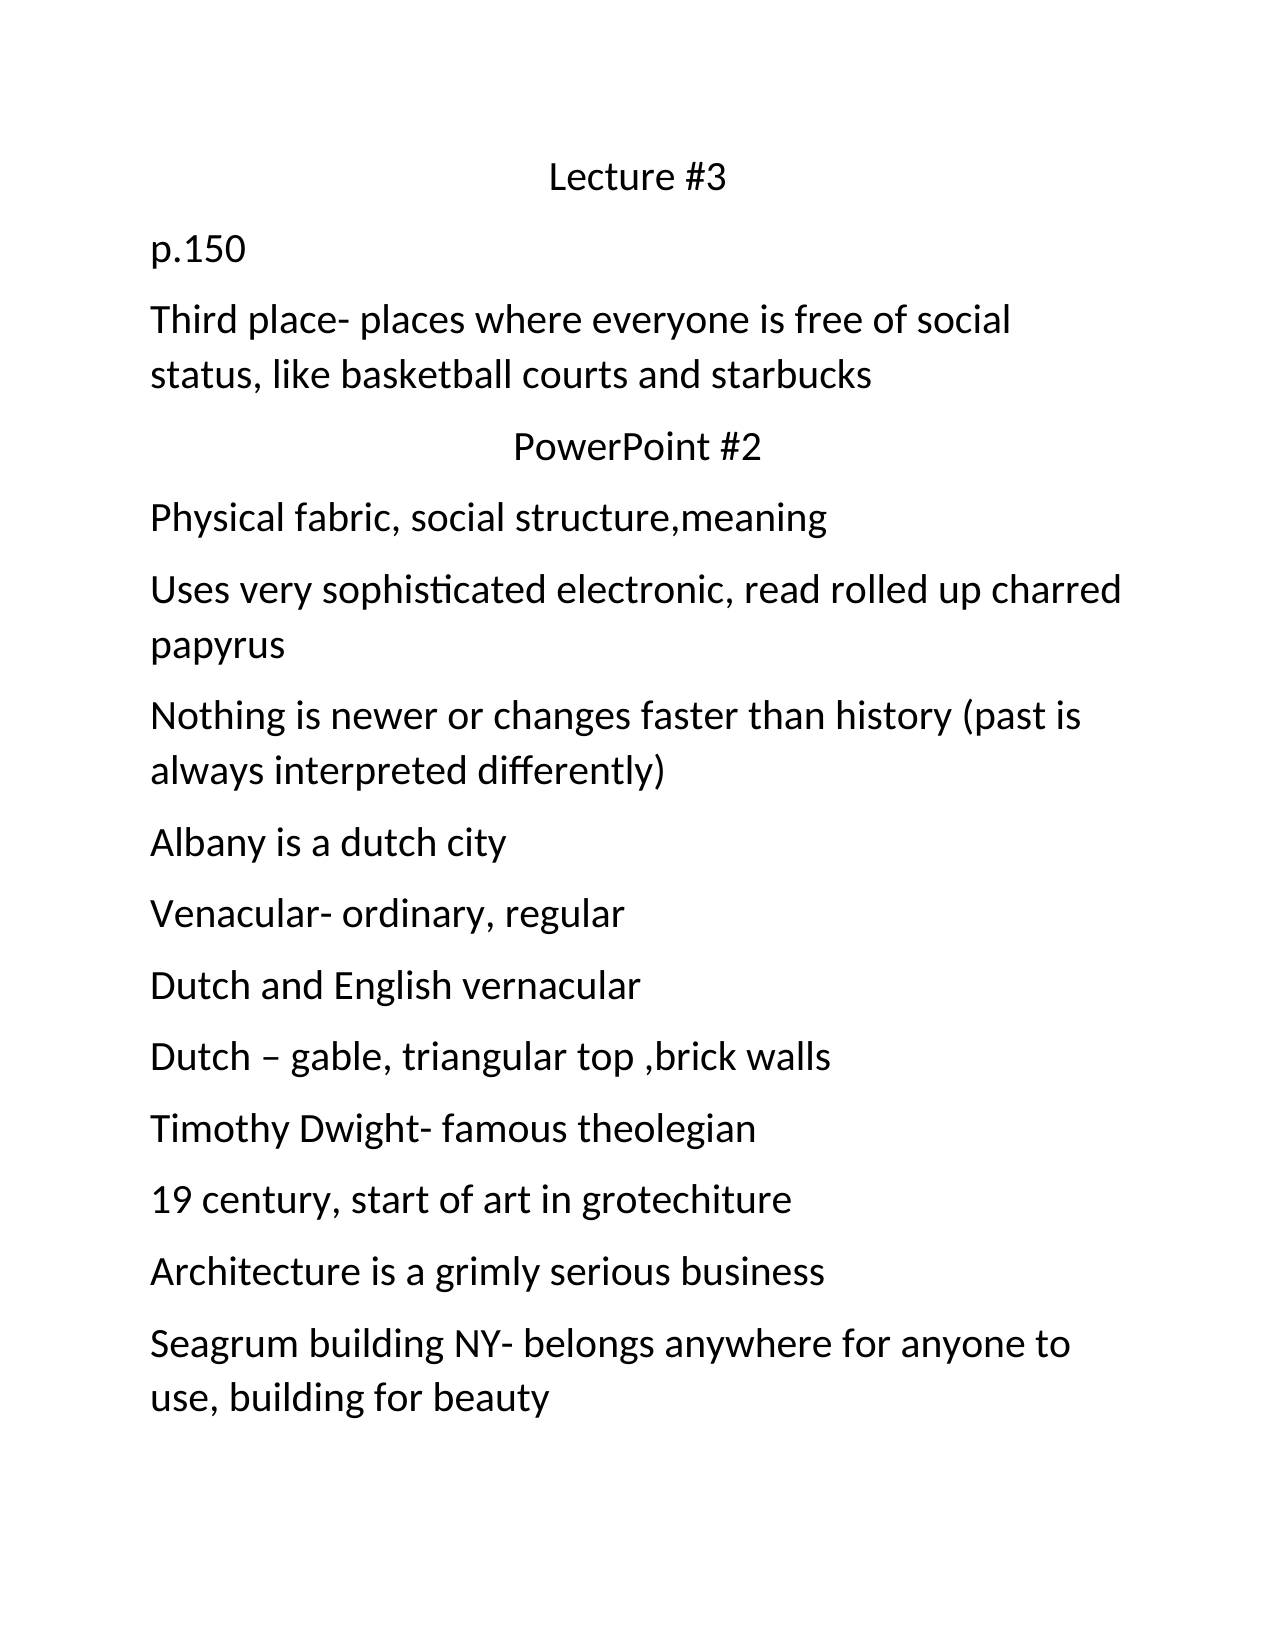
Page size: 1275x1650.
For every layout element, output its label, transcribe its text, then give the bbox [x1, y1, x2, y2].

text 19 century, start of art in grotechiture [150, 1173, 1125, 1224]
text Seagrum building NY- belongs anywhere for anyone to use, building for beauty [150, 1317, 1125, 1422]
text p.150 [150, 222, 1125, 272]
text Dutch – gable, triangular top ,brick walls [150, 1030, 1125, 1081]
text Venacular- ordinary, regular [150, 887, 1125, 938]
text Architecture is a grimly serious business [150, 1245, 1125, 1296]
text Dutch and English vernacular [150, 959, 1125, 1009]
text Physical fabric, social structure,meaning [150, 491, 1125, 542]
text Albany is a dutch city [150, 816, 1125, 866]
text Lecture #3 [150, 150, 1125, 201]
text Nothing is newer or changes faster than history (past is always interpreted differently) [150, 689, 1125, 795]
text Timothy Dwight- famous theolegian [150, 1102, 1125, 1153]
text Third place- places where everyone is free of social status, like basketball courts and starbucks [150, 293, 1125, 399]
text Uses very sophisticated electronic, read rolled up charred papyrus [150, 563, 1125, 668]
text PowerPoint #2 [150, 419, 1125, 470]
